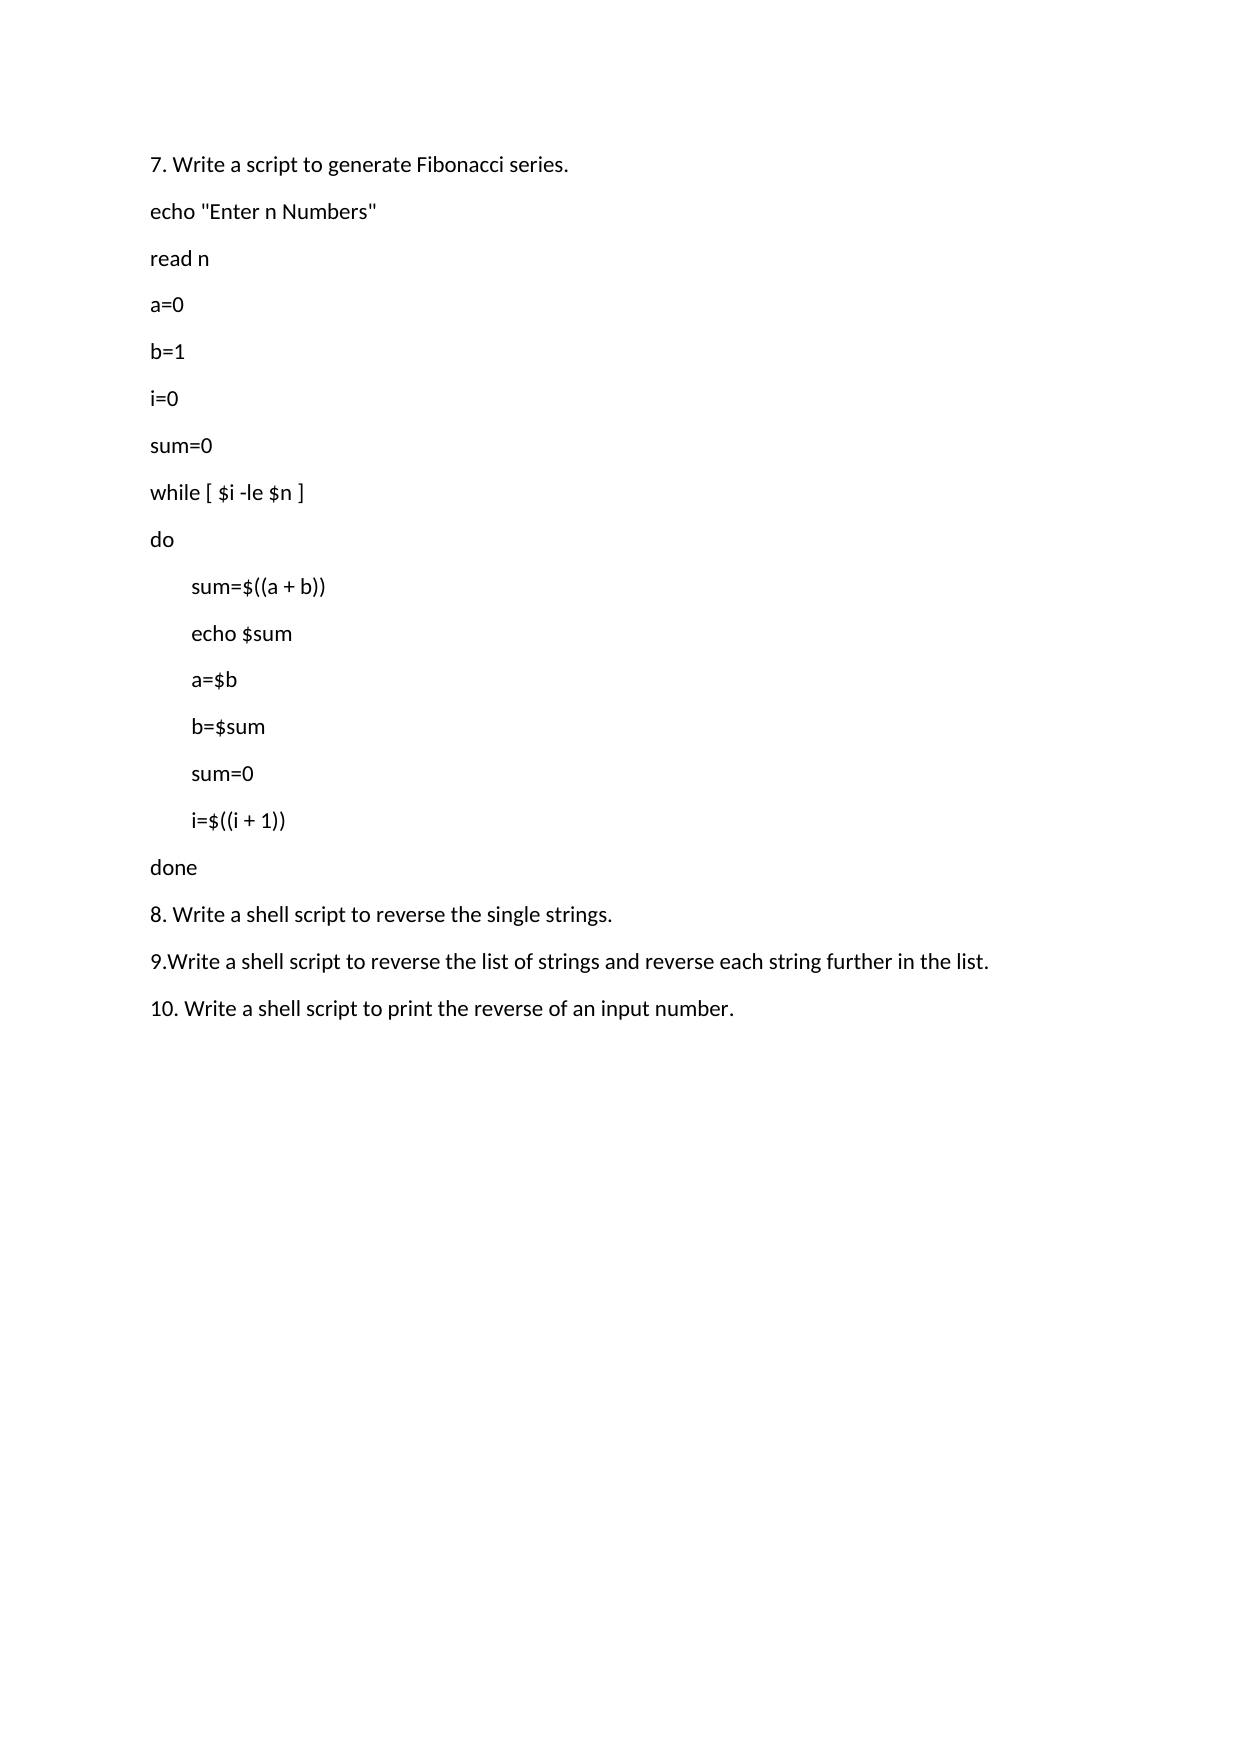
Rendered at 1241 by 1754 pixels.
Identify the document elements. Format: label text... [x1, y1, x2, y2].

text i=$((i + 1)) [150, 806, 1090, 834]
text sum=$((a + b)) [150, 572, 1090, 600]
text i=0 [150, 384, 1090, 412]
text 9.Write a shell script to reverse the list of strings and reverse each string further in the list. [150, 947, 1090, 975]
text while [ $i -le $n ] [150, 478, 1090, 506]
text done [150, 853, 1090, 881]
text 7. Write a script to generate Fibonacci series. [150, 150, 1090, 178]
text echo $sum [150, 619, 1090, 647]
text echo "Enter n Numbers" [150, 197, 1090, 225]
text sum=0 [150, 431, 1090, 459]
text sum=0 [150, 759, 1090, 787]
text a=0 [150, 291, 1090, 319]
text a=$b [150, 666, 1090, 694]
text do [150, 525, 1090, 553]
text b=1 [150, 337, 1090, 366]
text 8. Write a shell script to reverse the single strings. [150, 900, 1090, 928]
text b=$sum [150, 712, 1090, 741]
text read n [150, 244, 1090, 272]
text 10. Write a shell script to print the reverse of an input number. [150, 994, 1090, 1022]
